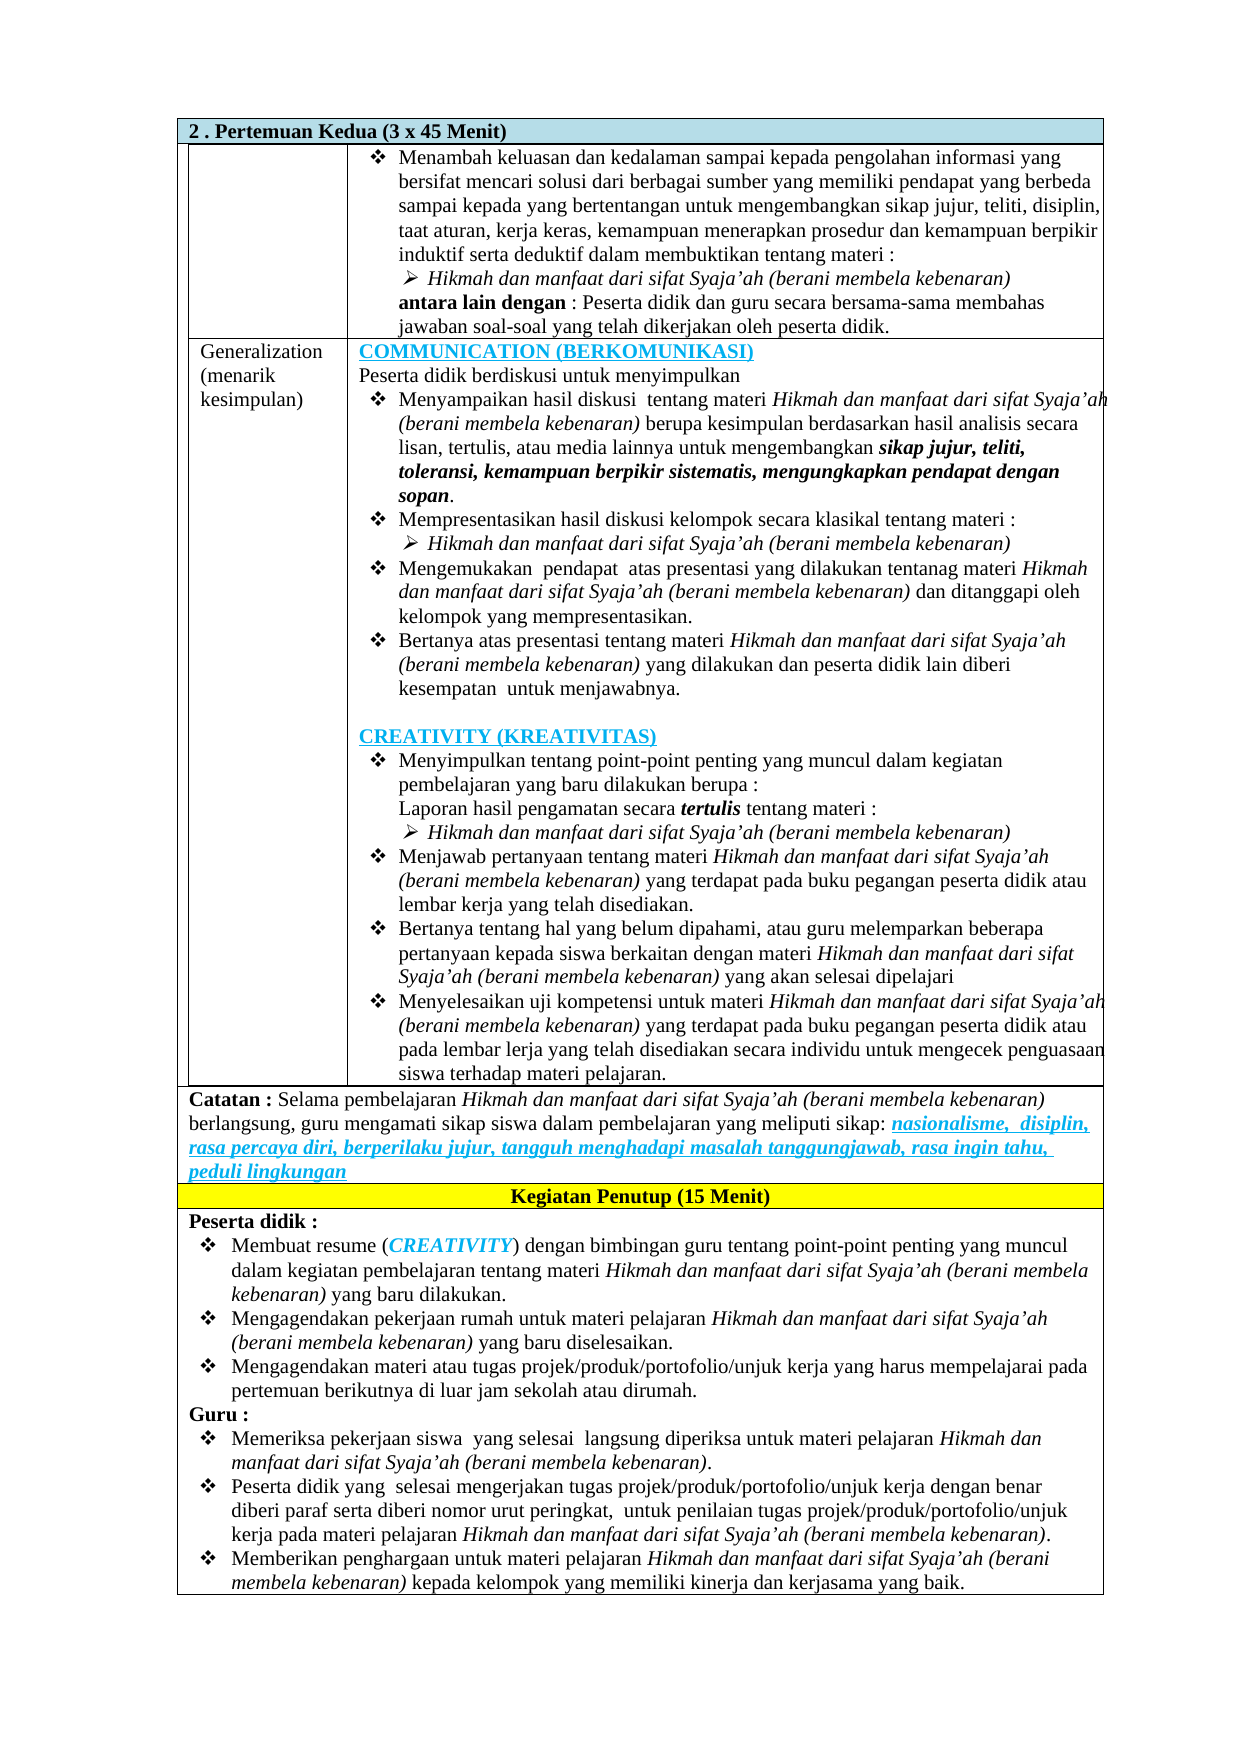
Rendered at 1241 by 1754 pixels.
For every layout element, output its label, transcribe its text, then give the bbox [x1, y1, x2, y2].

table_cell [189, 339, 347, 1085]
table_cell [178, 144, 188, 1086]
table_cell Kegiatan Penutup (15 Menit) [178, 1184, 1103, 1208]
table_cell [189, 145, 347, 338]
table_cell Catatan : Selama pembelajaran Hikmah dan manfaat dari sifat Syaja’ah (berani membela kebenaran) berlangsung, guru mengamati sikap siswa dalam pembelajaran yang meliputi sikap: nasionalisme, disiplin, rasa percaya diri, berperilaku jujur, tangguh menghadapi masalah tanggungjawab, rasa ingin tahu, peduli lingkungan [178, 1087, 1103, 1183]
table_cell [348, 145, 1103, 338]
table_cell Peserta didik : Membuat resume (CREATIVITY) dengan bimbingan guru tentang point-point penting yang muncul dalam kegiatan pembelajaran tentang materi Hikmah dan manfaat dari sifat Syaja’ah (berani membela kebenaran) yang baru dilakukan. Mengagendakan pekerjaan rumah untuk materi pelajaran Hikmah dan manfaat dari sifat Syaja’ah (berani membela kebenaran) yang baru diselesaikan. Mengagendakan materi atau tugas projek/produk/portofolio/unjuk kerja yang harus mempelajarai pada pertemuan berikutnya di luar jam sekolah atau dirumah. Guru : Memeriksa pekerjaan siswa yang selesai langsung diperiksa untuk materi pelajaran Hikmah dan manfaat dari sifat Syaja’ah (berani membela kebenaran). Peserta didik yang selesai mengerjakan tugas projek/produk/portofolio/unjuk kerja dengan benar diberi paraf serta diberi nomor urut peringkat, untuk penilaian tugas projek/produk/portofolio/unjuk kerja pada materi pelajaran Hikmah dan manfaat dari sifat Syaja’ah (berani membela kebenaran). Memberikan penghargaan untuk materi pelajaran Hikmah dan manfaat dari sifat Syaja’ah (berani membela kebenaran) kepada kelompok yang memiliki kinerja dan kerjasama yang baik. [178, 1209, 1103, 1594]
table_cell [348, 339, 1103, 1085]
table_header 2 . Pertemuan Kedua (3 x 45 Menit) [178, 119, 1103, 143]
